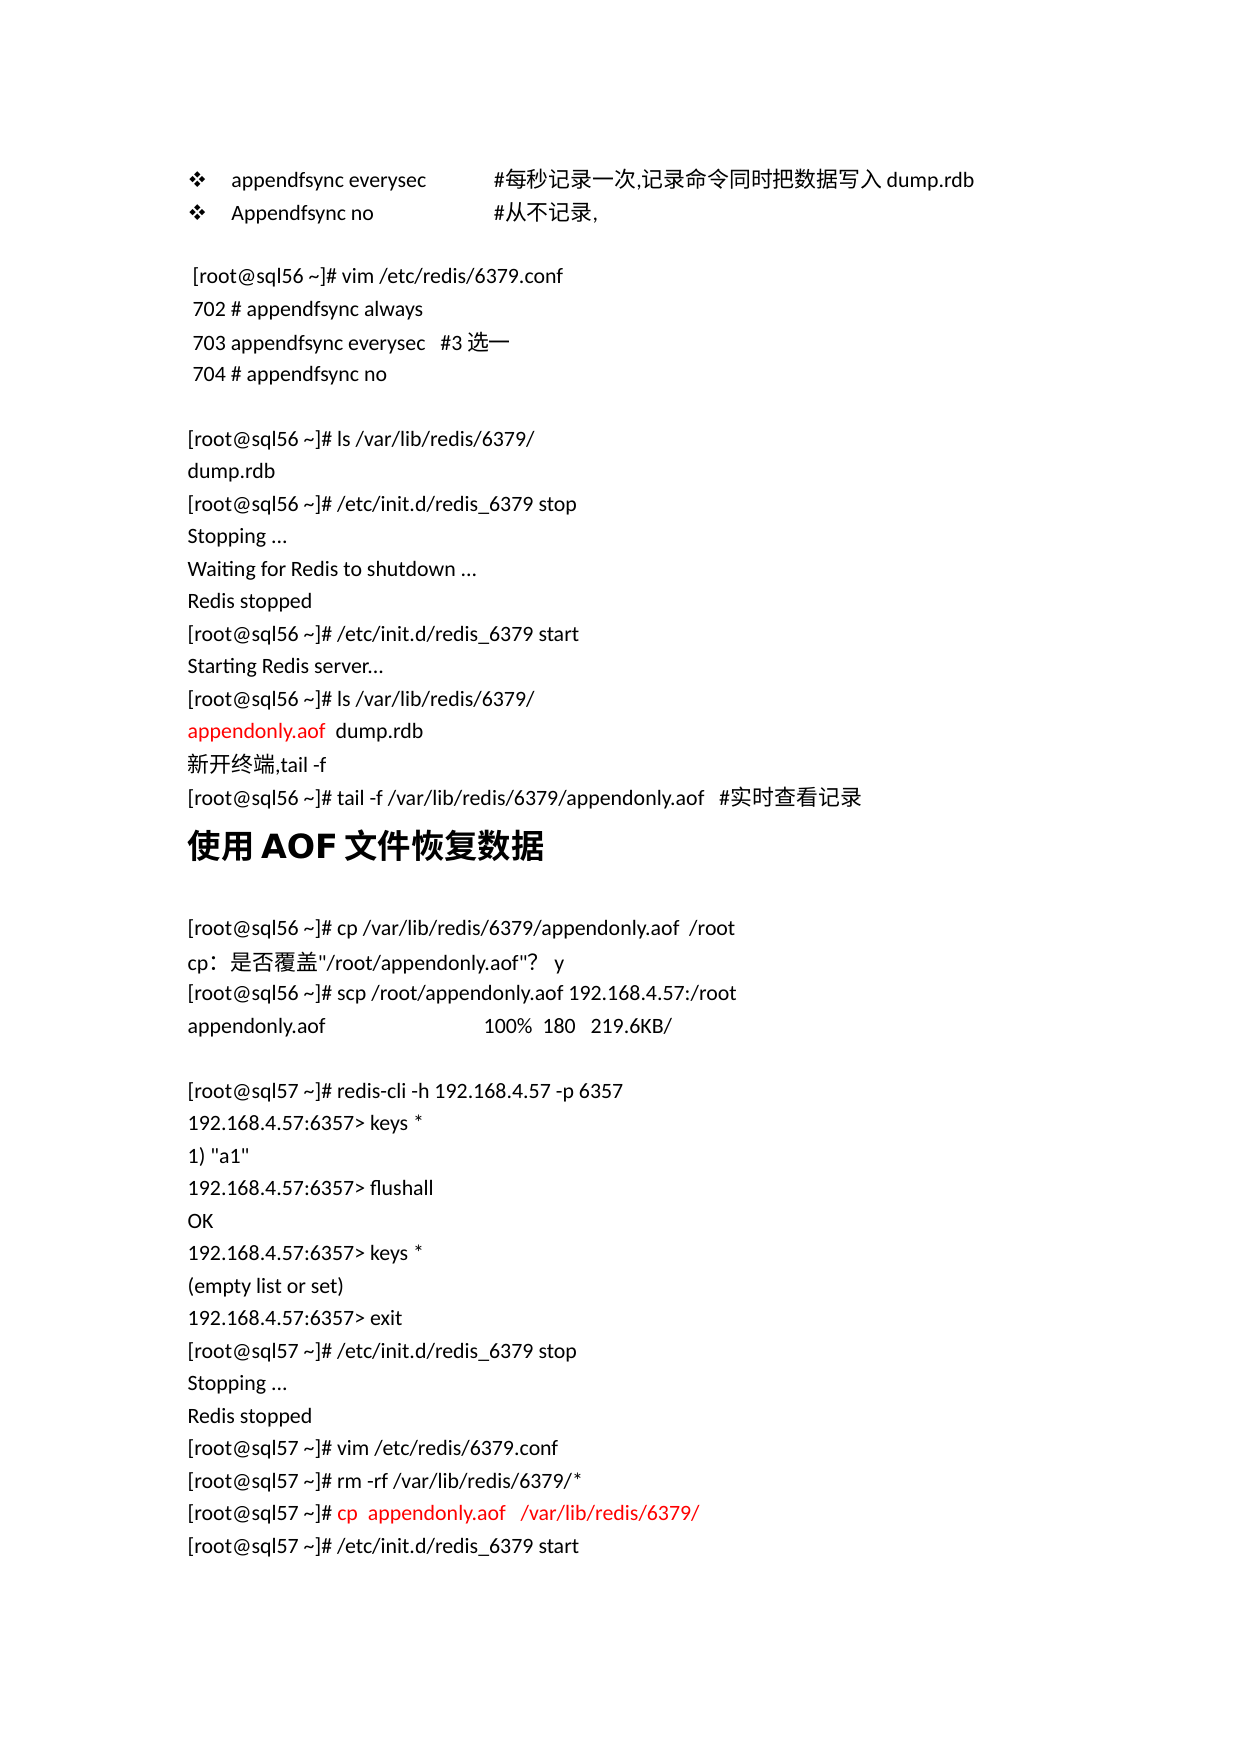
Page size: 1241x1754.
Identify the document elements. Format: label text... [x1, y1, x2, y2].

text [root@sql57 ~]# /etc/init.d/redis_6379 stop [187, 1334, 1053, 1367]
text 192.168.4.57:6357> flushall [187, 1172, 1053, 1204]
list 702 # appendfsync always [187, 292, 1053, 324]
text 1) "a1" [187, 1139, 1053, 1172]
list 703 appendfsync everysec #3选一 [187, 324, 1053, 357]
text [root@sql56 ~]# scp /root/appendonly.aof 192.168.4.57:/root [187, 977, 1053, 1009]
list [root@sql56 ~]# ls /var/lib/redis/6379/ [187, 682, 1053, 714]
list Waiting for Redis to shutdown ... [187, 552, 1053, 584]
list Stopping ... [187, 519, 1053, 552]
text [root@sql57 ~]# cp appendonly.aof /var/lib/redis/6379/ [187, 1497, 1053, 1529]
list Starting Redis server... [187, 649, 1053, 682]
text (empty list or set) [187, 1269, 1053, 1302]
list appendonly.aof dump.rdb [187, 714, 1053, 747]
text [root@sql57 ~]# rm -rf /var/lib/redis/6379/* [187, 1464, 1053, 1497]
text 192.168.4.57:6357> keys * [187, 1107, 1053, 1139]
list 新开终端,tail -f [187, 747, 1053, 779]
text [root@sql57 ~]# /etc/init.d/redis_6379 start [187, 1529, 1053, 1562]
list [root@sql56 ~]# /etc/init.d/redis_6379 start [187, 617, 1053, 649]
text [root@sql57 ~]# redis-cli -h 192.168.4.57 -p 6357 [187, 1074, 1053, 1107]
text [root@sql56 ~]# cp /var/lib/redis/6379/appendonly.aof /root [187, 912, 1053, 944]
list dump.rdb [187, 454, 1053, 487]
text [root@sql57 ~]# vim /etc/redis/6379.conf [187, 1432, 1053, 1464]
list Redis stopped [187, 584, 1053, 617]
list Appendfsync no #从不记录, [187, 194, 1053, 227]
list appendfsync everysec #每秒记录一次,记录命令同时把数据写入dump.rdb [187, 162, 1053, 194]
list [root@sql56 ~]# ls /var/lib/redis/6379/ [187, 422, 1053, 454]
list [root@sql56 ~]# tail -f /var/lib/redis/6379/appendonly.aof #实时查看记录 [187, 779, 1053, 812]
text Stopping ... [187, 1367, 1053, 1399]
list [root@sql56 ~]# vim /etc/redis/6379.conf [187, 259, 1053, 292]
text Redis stopped [187, 1399, 1053, 1432]
text 192.168.4.57:6357> exit [187, 1302, 1053, 1334]
text cp：是否覆盖"/root/appendonly.aof"？ y [187, 944, 1053, 977]
subtitle 使用AOF文件恢复数据 [187, 812, 1053, 877]
text 192.168.4.57:6357> keys * [187, 1237, 1053, 1269]
text OK [187, 1204, 1053, 1237]
list 704 # appendfsync no [187, 357, 1053, 389]
text appendonly.aof 100% 180 219.6KB/ [187, 1009, 1053, 1042]
list [root@sql56 ~]# /etc/init.d/redis_6379 stop [187, 487, 1053, 519]
